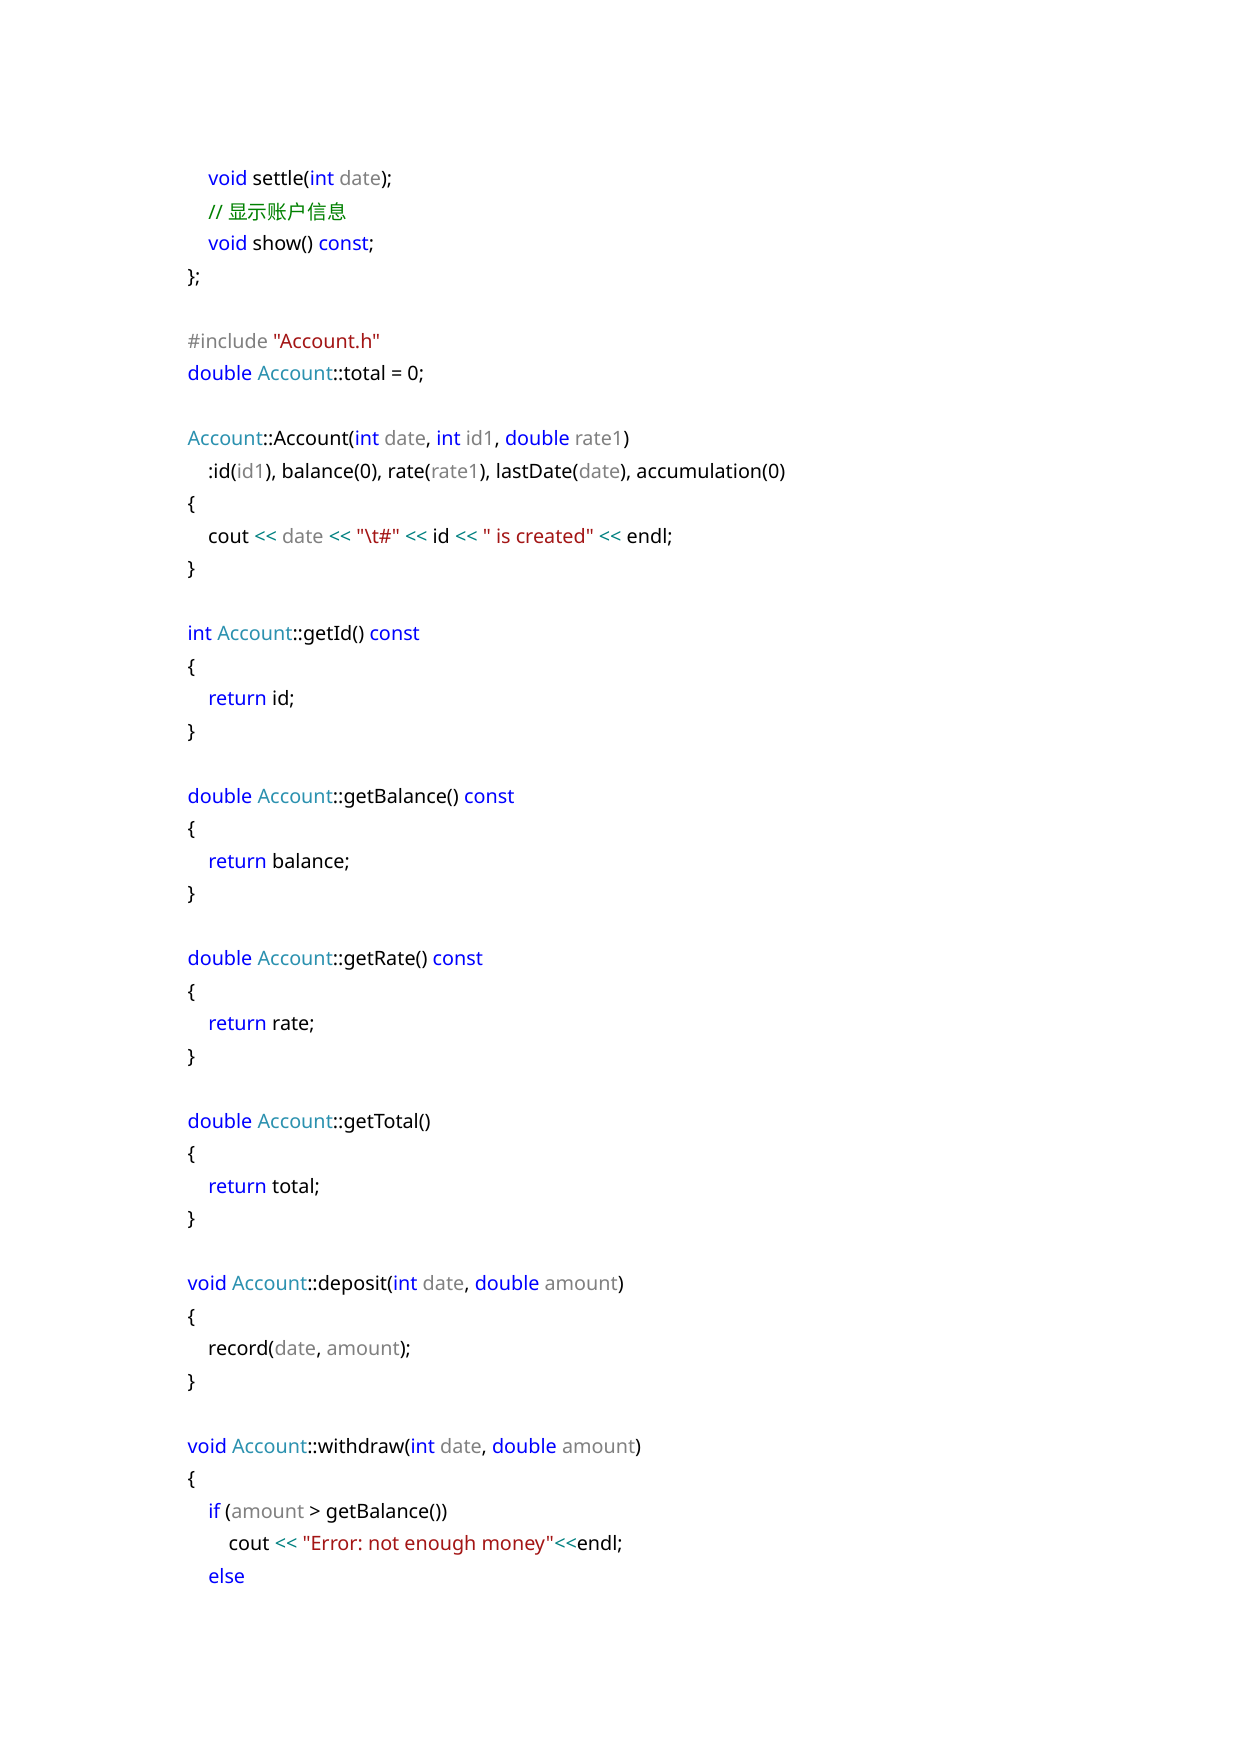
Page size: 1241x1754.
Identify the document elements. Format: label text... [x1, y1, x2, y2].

text { [187, 1299, 1053, 1332]
text #include "Account.h" [187, 324, 1053, 357]
text return balance; [187, 844, 1053, 877]
text cout << "Error: not enough money"<<endl; [187, 1527, 1053, 1559]
text { [187, 487, 1053, 519]
text void settle(int date); [187, 162, 1053, 194]
text void Account::withdraw(int date, double amount) [187, 1429, 1053, 1462]
text double Account::getTotal() [187, 1104, 1053, 1137]
text { [187, 812, 1053, 844]
text } [187, 877, 1053, 909]
text } [187, 1039, 1053, 1072]
text double Account::getRate() const [187, 942, 1053, 974]
text void show() const; [187, 227, 1053, 259]
text // 显示账户信息 [187, 194, 1053, 227]
text int Account::getId() const [187, 617, 1053, 649]
text return total; [187, 1169, 1053, 1202]
text :id(id1), balance(0), rate(rate1), lastDate(date), accumulation(0) [187, 454, 1053, 487]
text { [187, 974, 1053, 1007]
text }; [187, 259, 1053, 292]
text record(date, amount); [187, 1332, 1053, 1364]
text } [187, 714, 1053, 747]
text return id; [187, 682, 1053, 714]
text double Account::getBalance() const [187, 779, 1053, 812]
text void Account::deposit(int date, double amount) [187, 1267, 1053, 1299]
text } [187, 1202, 1053, 1234]
text return rate; [187, 1007, 1053, 1039]
text } [187, 552, 1053, 584]
text cout << date << "\t#" << id << " is created" << endl; [187, 519, 1053, 552]
text double Account::total = 0; [187, 357, 1053, 389]
text Account::Account(int date, int id1, double rate1) [187, 422, 1053, 454]
text else [187, 1559, 1053, 1592]
text { [187, 649, 1053, 682]
text if (amount > getBalance()) [187, 1494, 1053, 1527]
text { [187, 1137, 1053, 1169]
text } [187, 1364, 1053, 1397]
text { [187, 1462, 1053, 1494]
